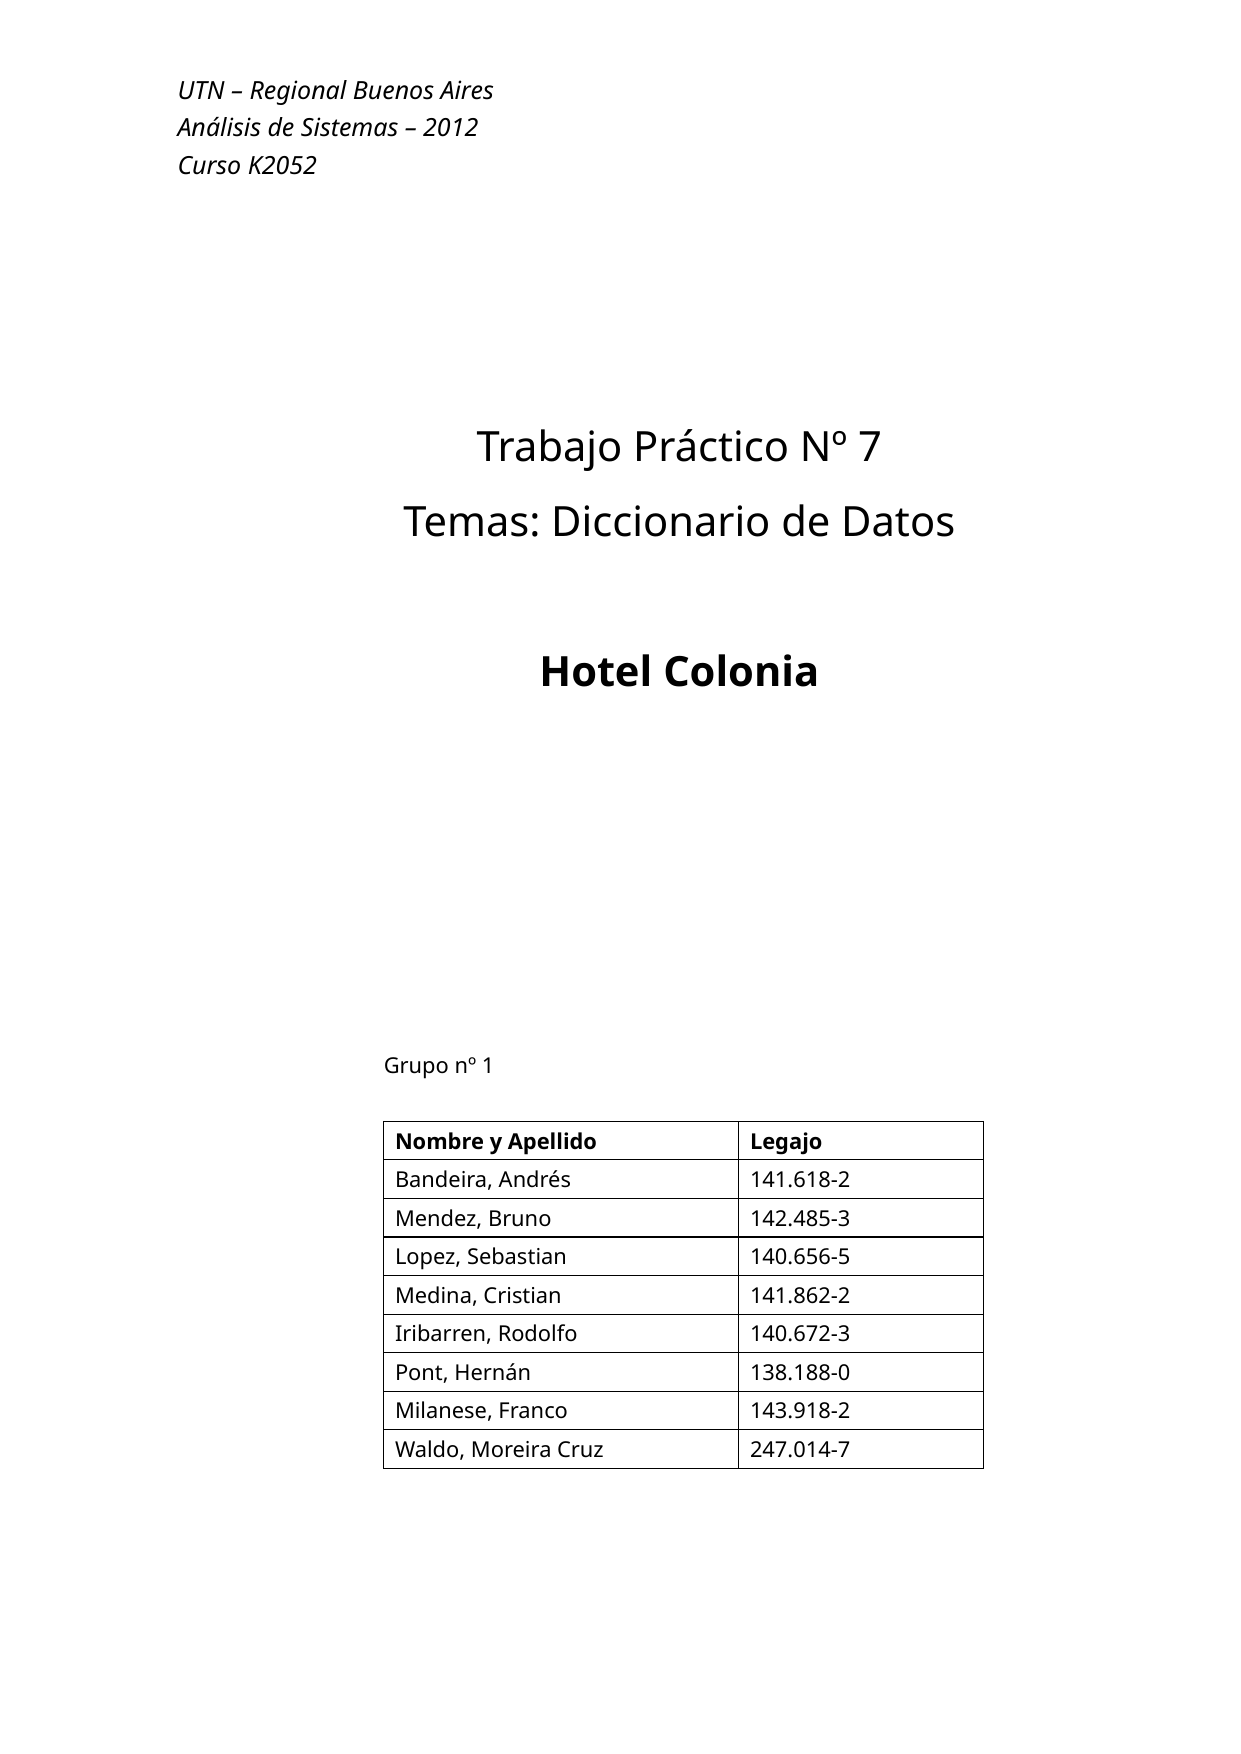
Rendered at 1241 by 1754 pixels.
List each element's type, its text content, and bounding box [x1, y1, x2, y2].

text Hotel Colonia [177, 633, 1181, 708]
table_cell Lopez, Sebastian [384, 1238, 738, 1275]
table_cell 143.918-2 [739, 1392, 983, 1429]
table_cell 138.188-0 [739, 1353, 983, 1391]
table_header Legajo [739, 1122, 983, 1159]
table_cell 247.014-7 [739, 1430, 983, 1468]
table_cell Mendez, Bruno [384, 1199, 738, 1236]
table_cell 141.618-2 [739, 1160, 983, 1198]
text Temas: Diccionario de Datos [177, 483, 1181, 558]
table_header Nombre y Apellido [384, 1122, 738, 1159]
text Análisis de Sistemas – 2012 [177, 108, 1181, 146]
text Trabajo Práctico Nº 7 [177, 408, 1181, 483]
table_cell Pont, Hernán [384, 1353, 738, 1391]
table_cell Waldo, Moreira Cruz [384, 1430, 738, 1468]
table_cell Milanese, Franco [384, 1392, 738, 1429]
table_cell Iribarren, Rodolfo [384, 1315, 738, 1352]
text UTN – Regional Buenos Aires [177, 71, 1181, 108]
table_cell 141.862-2 [739, 1276, 983, 1313]
text Grupo nº 1 [177, 1046, 1181, 1083]
table_cell 140.656-5 [739, 1238, 983, 1275]
table_cell 140.672-3 [739, 1315, 983, 1352]
text Curso K2052 [177, 146, 1181, 183]
table_cell 142.485-3 [739, 1199, 983, 1236]
table_cell Medina, Cristian [384, 1276, 738, 1313]
table_cell Bandeira, Andrés [384, 1160, 738, 1198]
